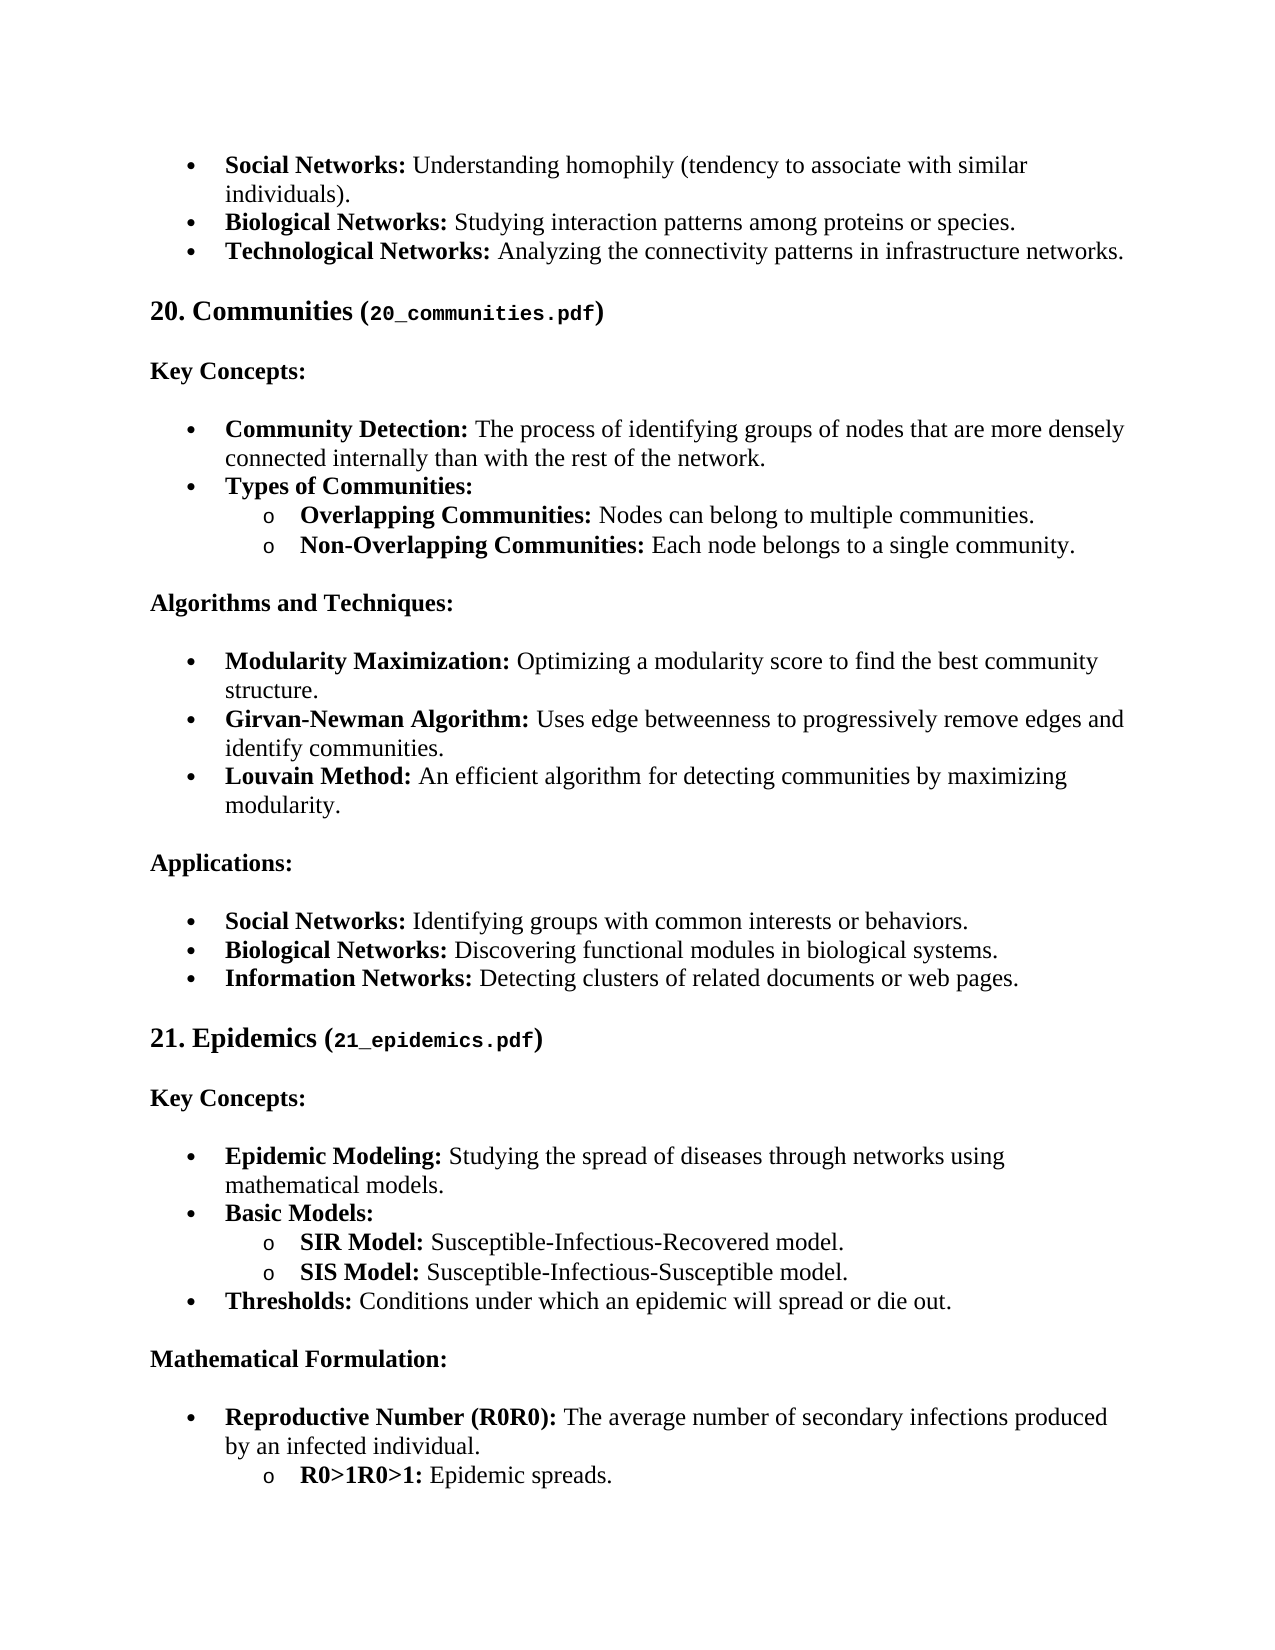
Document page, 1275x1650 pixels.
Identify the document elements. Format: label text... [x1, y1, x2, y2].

list Thresholds: Conditions under which an epidemic will spread or die out. [187, 1286, 1125, 1315]
text 20. Communities (20_communities.pdf) [150, 294, 1125, 327]
list Basic Models: [187, 1198, 1125, 1227]
list Louvain Method: An efficient algorithm for detecting communities by maximizing modularity. [187, 761, 1125, 819]
list Non-Overlapping Communities: Each node belongs to a single community. [262, 530, 1125, 559]
list Biological Networks: Studying interaction patterns among proteins or species. [187, 207, 1125, 236]
list Modularity Maximization: Optimizing a modularity score to find the best community structure. [187, 646, 1125, 704]
list Information Networks: Detecting clusters of related documents or web pages. [187, 963, 1125, 992]
list Girvan-Newman Algorithm: Uses edge betweenness to progressively remove edges and identify communities. [187, 704, 1125, 761]
list Biological Networks: Discovering functional modules in biological systems. [187, 935, 1125, 963]
list Epidemic Modeling: Studying the spread of diseases through networks using mathematical models. [187, 1141, 1125, 1198]
text Key Concepts: [150, 1083, 1125, 1112]
list SIR Model: Susceptible-Infectious-Recovered model. [262, 1227, 1125, 1257]
list Social Networks: Understanding homophily (tendency to associate with similar individuals). [187, 150, 1125, 207]
list Types of Communities: [187, 471, 1125, 500]
text Applications: [150, 848, 1125, 877]
text Key Concepts: [150, 356, 1125, 385]
text Algorithms and Techniques: [150, 588, 1125, 617]
list R0>1R0​>1: Epidemic spreads. [262, 1460, 1125, 1489]
text Mathematical Formulation: [150, 1344, 1125, 1373]
list Overlapping Communities: Nodes can belong to multiple communities. [262, 500, 1125, 530]
list Reproductive Number (R0R0​): The average number of secondary infections produced by an infected individual. [187, 1402, 1125, 1460]
list Technological Networks: Analyzing the connectivity patterns in infrastructure networks. [187, 236, 1125, 265]
list Social Networks: Identifying groups with common interests or behaviors. [187, 906, 1125, 935]
list Community Detection: The process of identifying groups of nodes that are more densely connected internally than with the rest of the network. [187, 414, 1125, 471]
list SIS Model: Susceptible-Infectious-Susceptible model. [262, 1257, 1125, 1286]
text 21. Epidemics (21_epidemics.pdf) [150, 1021, 1125, 1054]
